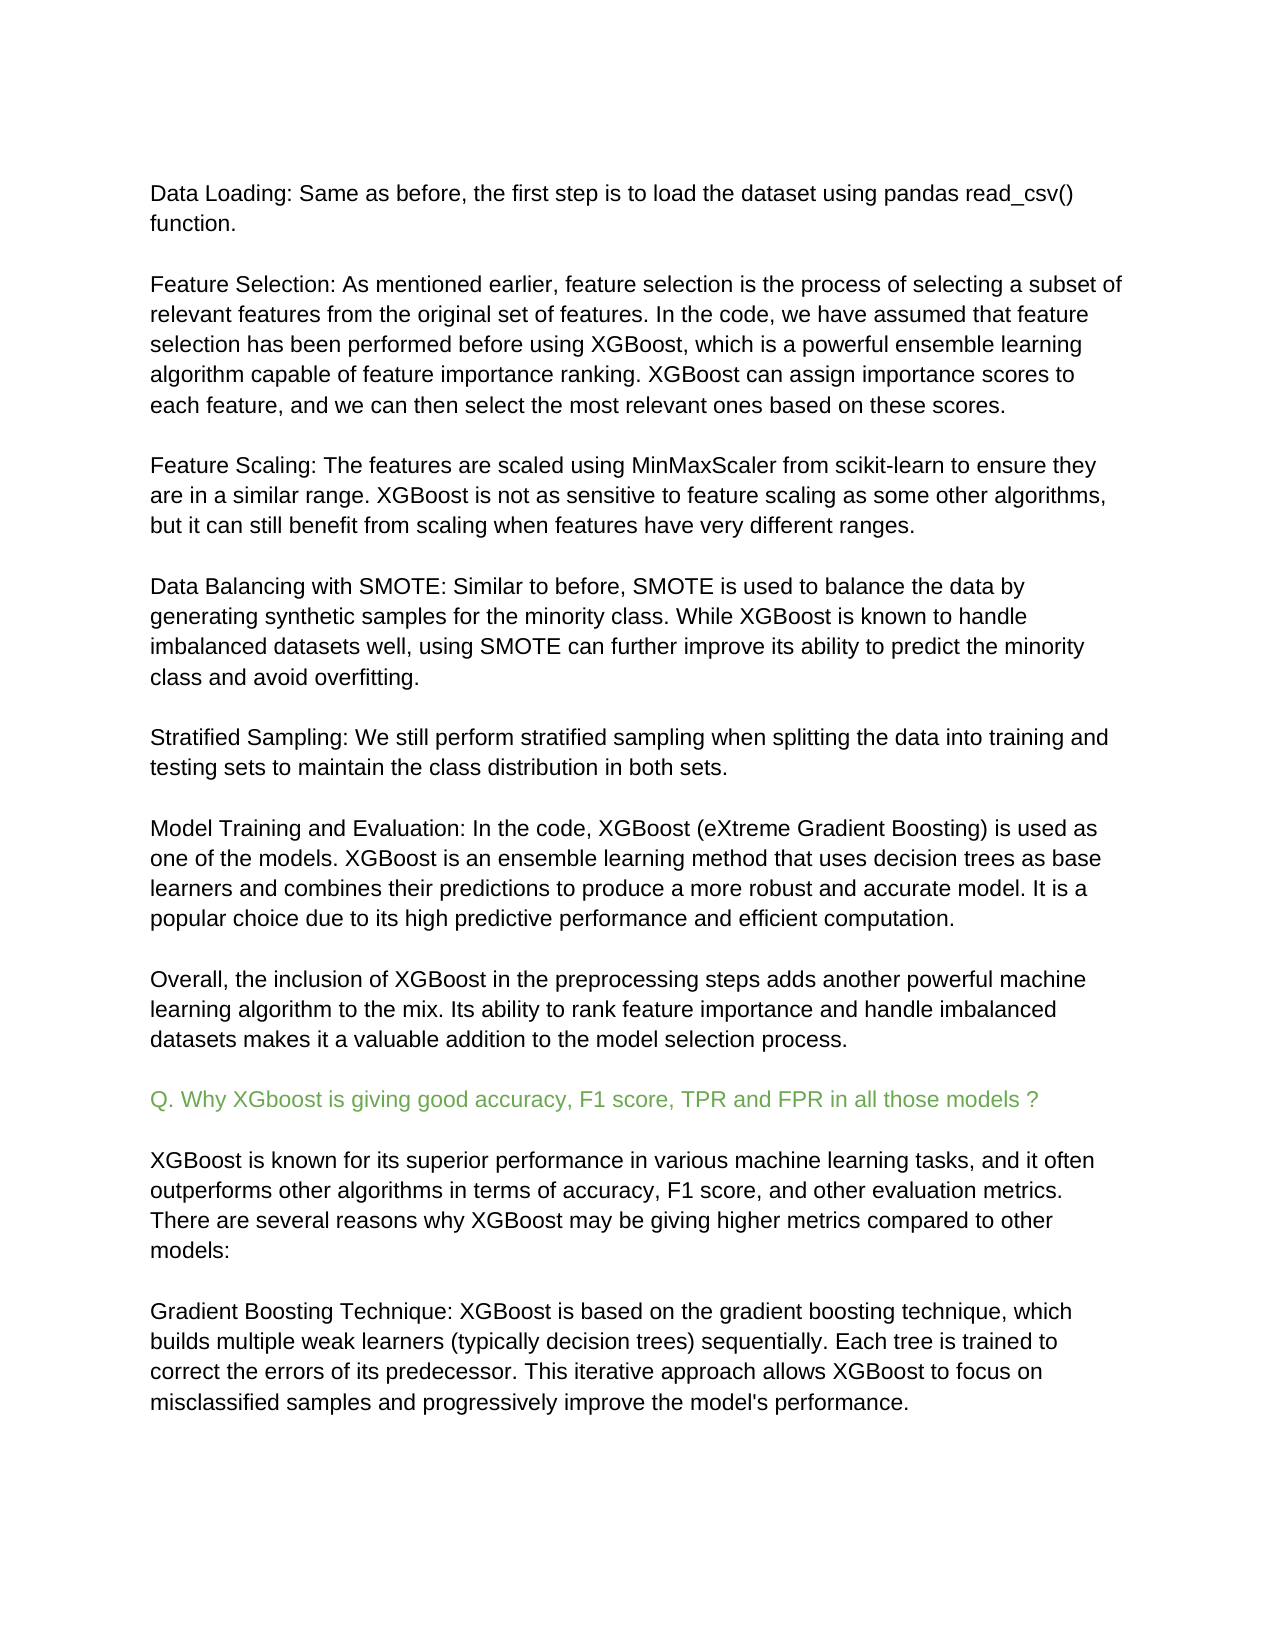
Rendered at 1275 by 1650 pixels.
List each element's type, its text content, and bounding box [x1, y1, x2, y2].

text Data Balancing with SMOTE: Similar to before, SMOTE is used to balance the data by generating synthetic samples for the minority class. While XGBoost is known to handle imbalanced datasets well, using SMOTE can further improve its ability to predict the minority class and avoid overfitting. [150, 573, 1125, 690]
text Q. Why XGboost is giving good accuracy, F1 score, TPR and FPR in all those models ? [150, 1086, 1125, 1113]
text Gradient Boosting Technique: XGBoost is based on the gradient boosting technique, which builds multiple weak learners (typically decision trees) sequentially. Each tree is trained to correct the errors of its predecessor. This iterative approach allows XGBoost to focus on misclassified samples and progressively improve the model's performance. [150, 1298, 1125, 1415]
text XGBoost is known for its superior performance in various machine learning tasks, and it often outperforms other algorithms in terms of accuracy, F1 score, and other evaluation metrics. There are several reasons why XGBoost may be giving higher metrics compared to other models: [150, 1147, 1125, 1264]
text Overall, the inclusion of XGBoost in the preprocessing steps adds another powerful machine learning algorithm to the mix. Its ability to rank feature importance and handle imbalanced datasets makes it a valuable addition to the model selection process. [150, 966, 1125, 1052]
text Feature Scaling: The features are scaled using MinMaxScaler from scikit-learn to ensure they are in a similar range. XGBoost is not as sensitive to feature scaling as some other algorithms, but it can still benefit from scaling when features have very different ranges. [150, 452, 1125, 539]
text Stratified Sampling: We still perform stratified sampling when splitting the data into training and testing sets to maintain the class distribution in both sets. [150, 724, 1125, 781]
text Feature Selection: As mentioned earlier, feature selection is the process of selecting a subset of relevant features from the original set of features. In the code, we have assumed that feature selection has been performed before using XGBoost, which is a powerful ensemble learning algorithm capable of feature importance ranking. XGBoost can assign importance scores to each feature, and we can then select the most relevant ones based on these scores. [150, 271, 1125, 418]
text Model Training and Evaluation: In the code, XGBoost (eXtreme Gradient Boosting) is used as one of the models. XGBoost is an ensemble learning method that uses decision trees as base learners and combines their predictions to produce a more robust and accurate model. It is a popular choice due to its high predictive performance and efficient computation. [150, 814, 1125, 932]
text Data Loading: Same as before, the first step is to load the dataset using pandas read_csv() function. [150, 150, 1125, 237]
